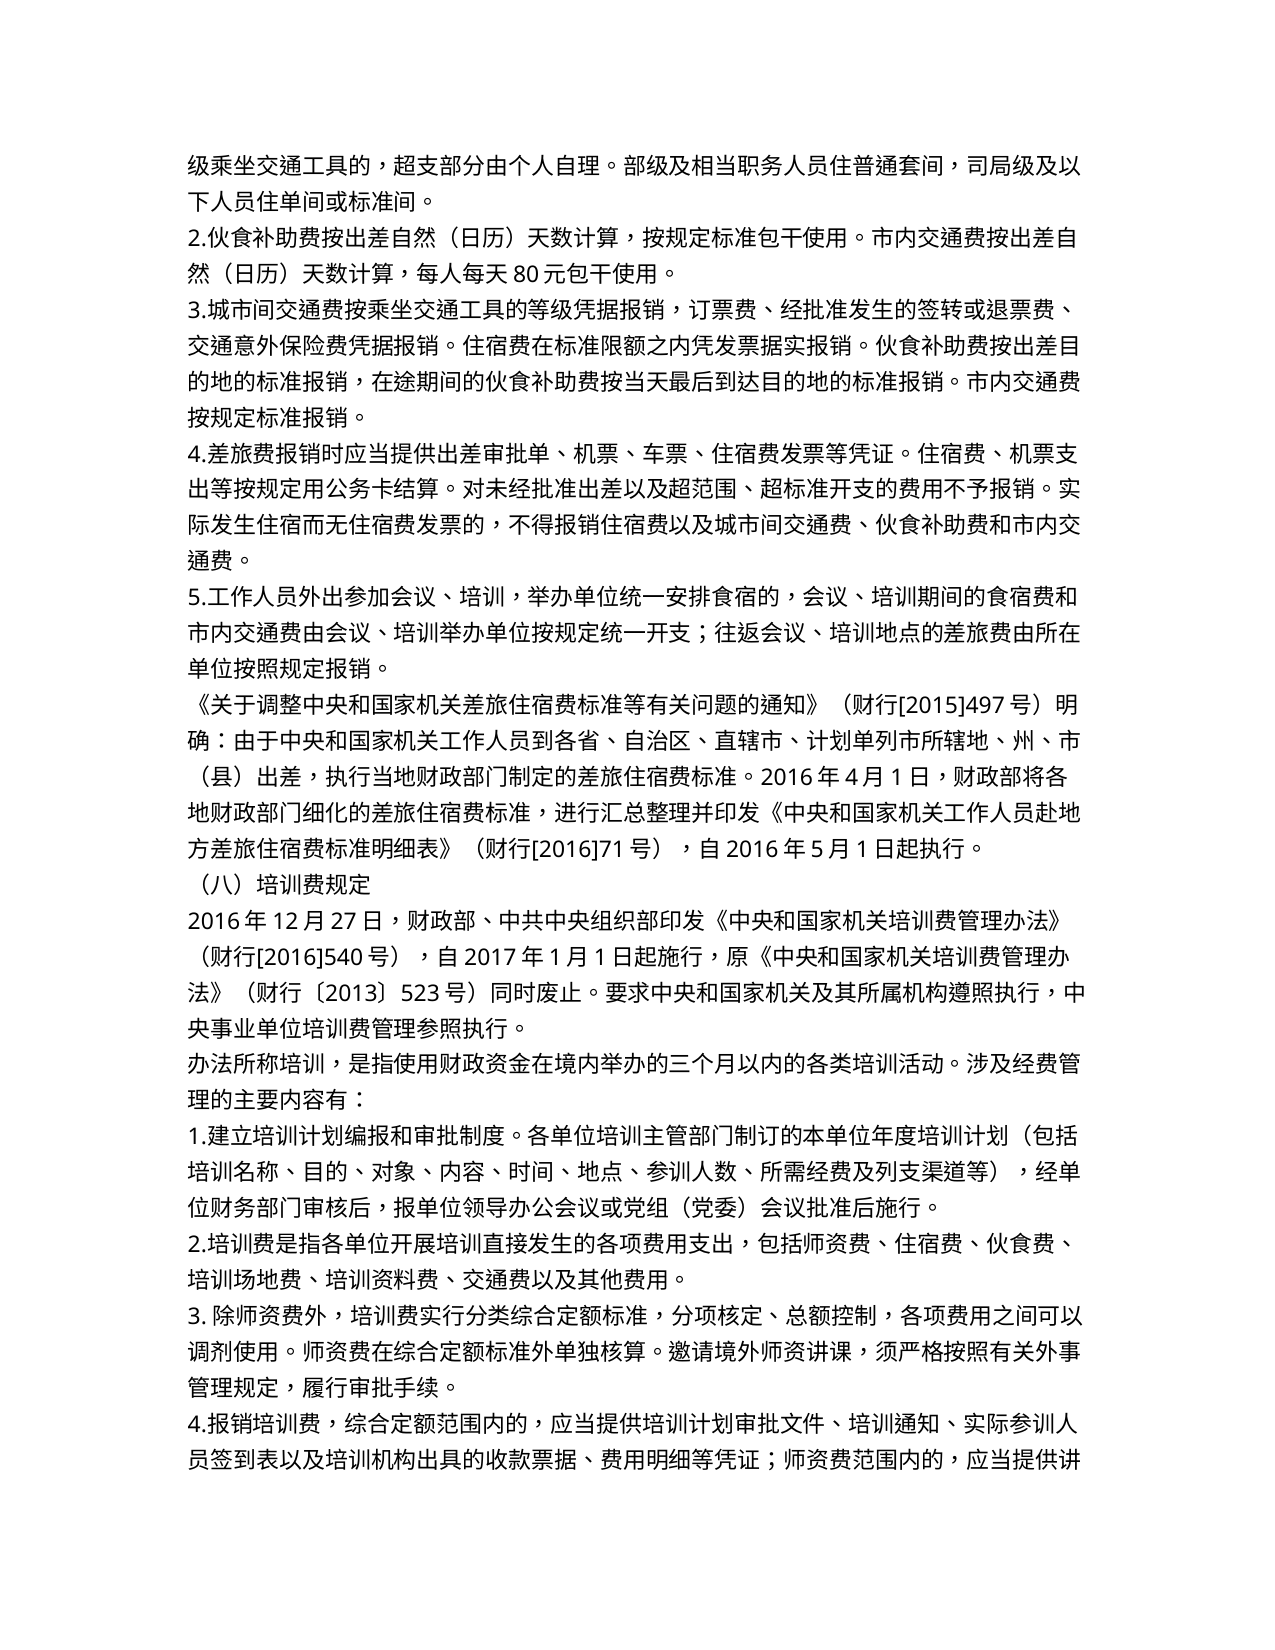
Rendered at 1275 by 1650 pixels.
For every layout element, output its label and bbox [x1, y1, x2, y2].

text [187, 150, 1087, 1475]
